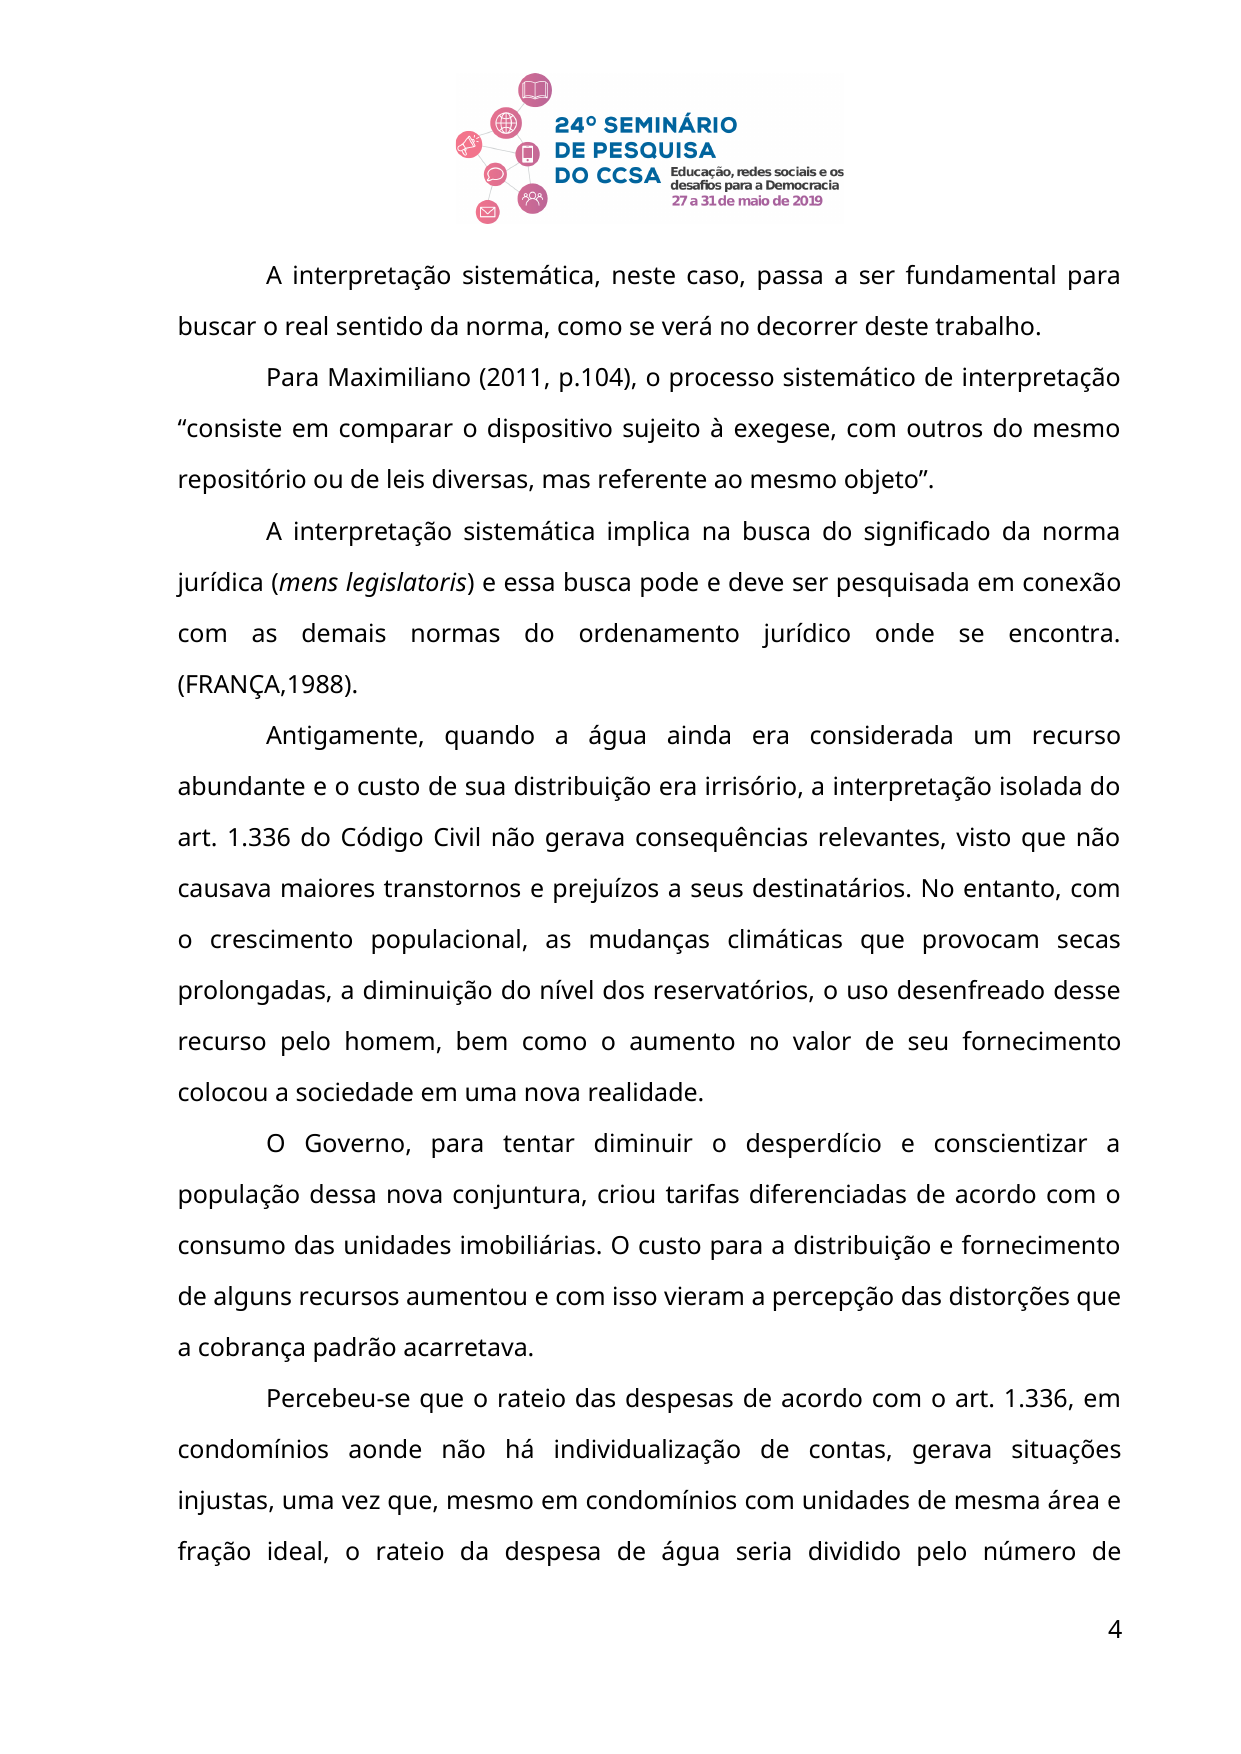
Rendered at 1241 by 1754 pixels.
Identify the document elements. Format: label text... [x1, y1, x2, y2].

text A interpretação sistemática, neste caso, passa a ser fundamental para buscar o real sentido da norma, como se verá no decorrer deste trabalho. [177, 258, 1122, 343]
picture [455, 73, 844, 224]
text A interpretação sistemática implica na busca do significado da norma jurídica (mens legislatoris) e essa busca pode e deve ser pesquisada em conexão com as demais normas do ordenamento jurídico onde se encontra. (FRANÇA,1988). [177, 513, 1122, 700]
text O Governo, para tentar diminuir o desperdício e conscientizar a população dessa nova conjuntura, criou tarifas diferenciadas de acordo com o consumo das unidades imobiliárias. O custo para a distribuição e fornecimento de alguns recursos aumentou e com isso vieram a percepção das distorções que a cobrança padrão acarretava. [177, 1126, 1122, 1364]
text Para Maximiliano (2011, p.104), o processo sistemático de interpretação “consiste em comparar o dispositivo sujeito à exegese, com outros do mesmo repositório ou de leis diversas, mas referente ao mesmo objeto”. [177, 360, 1122, 496]
text Antigamente, quando a água ainda era considerada um recurso abundante e o custo de sua distribuição era irrisório, a interpretação isolada do art. 1.336 do Código Civil não gerava consequências relevantes, visto que não causava maiores transtornos e prejuízos a seus destinatários. No entanto, com o crescimento populacional, as mudanças climáticas que provocam secas prolongadas, a diminuição do nível dos reservatórios, o uso desenfreado desse recurso pelo homem, bem como o aumento no valor de seu fornecimento colocou a sociedade em uma nova realidade. [177, 717, 1122, 1109]
